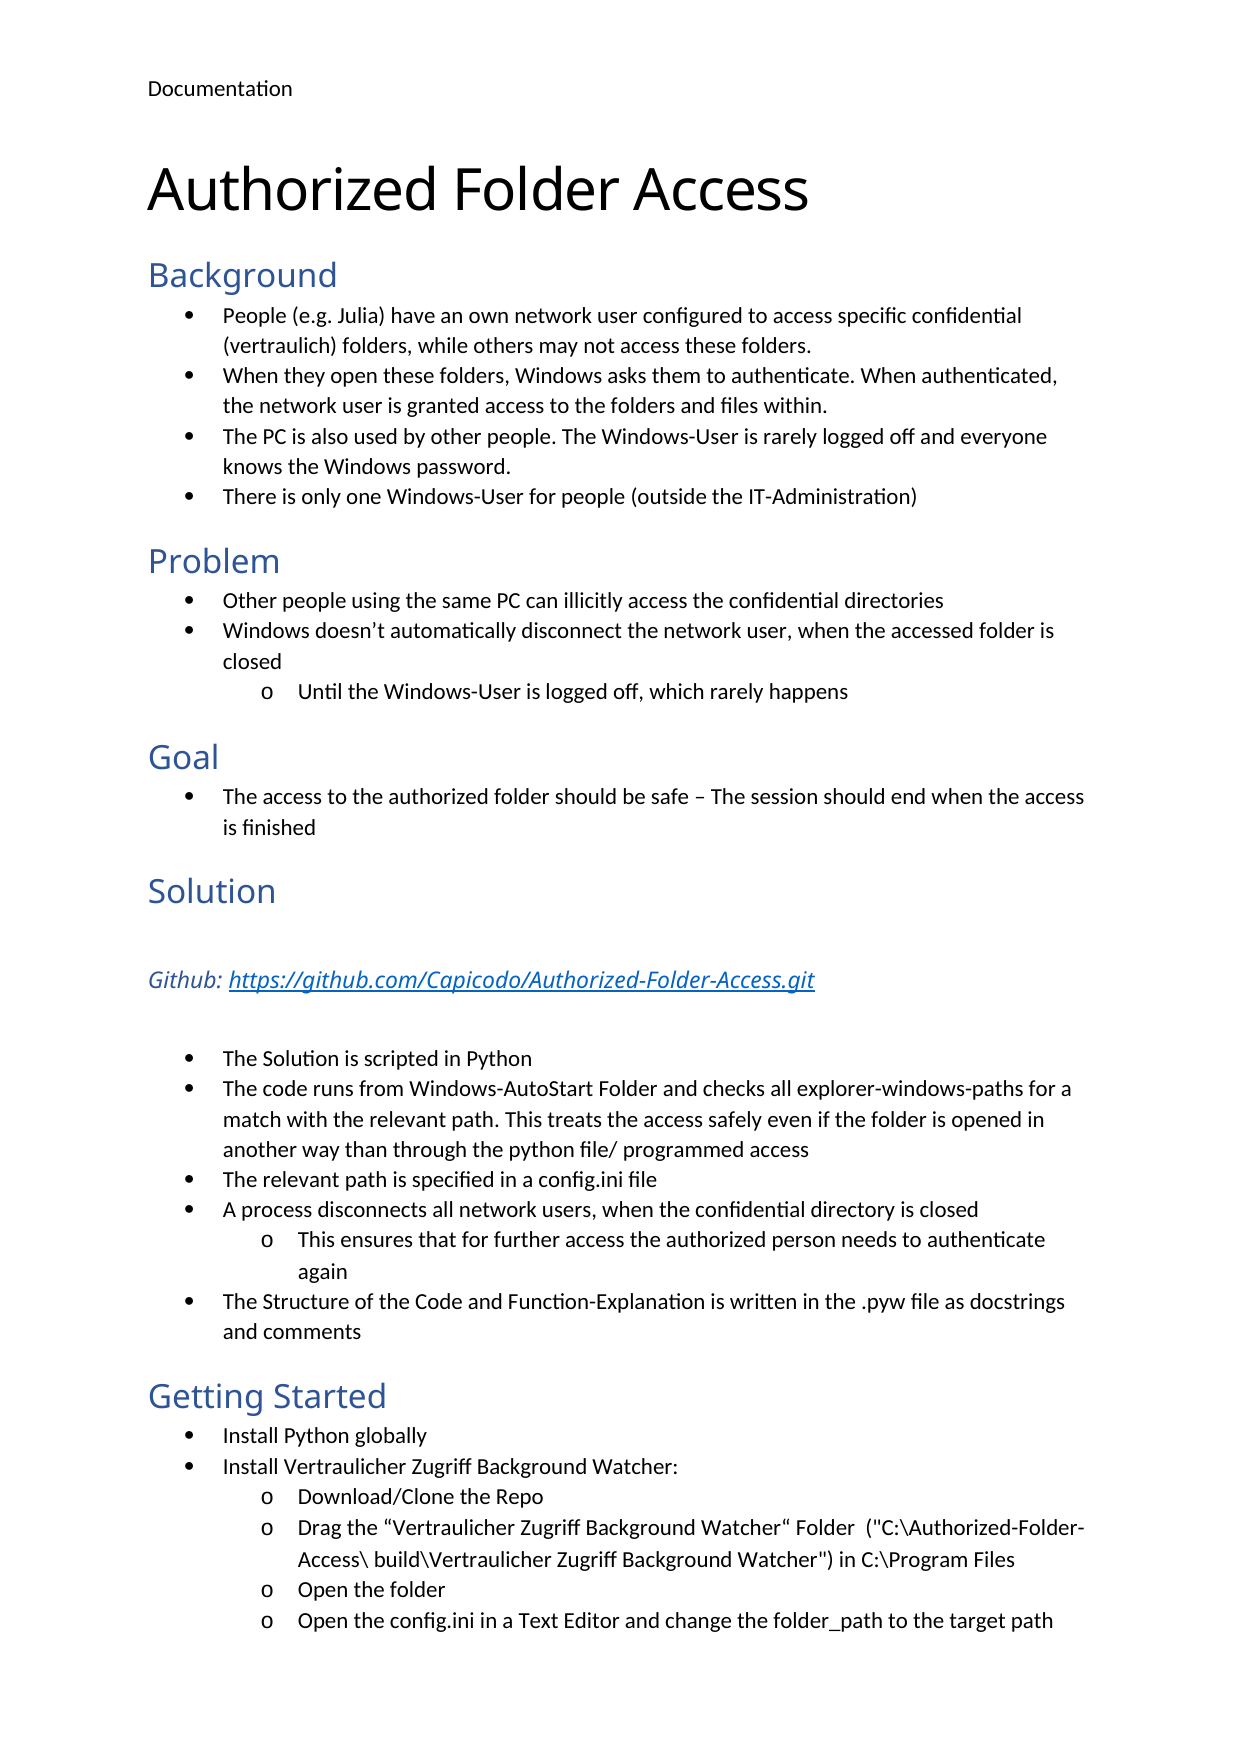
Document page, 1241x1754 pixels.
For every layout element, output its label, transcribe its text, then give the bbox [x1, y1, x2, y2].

list This ensures that for further access the authorized person needs to authenticate again [260, 1226, 1093, 1285]
subtitle Solution [148, 868, 1093, 913]
list There is only one Windows-User for people (outside the IT-Administration) [185, 482, 1093, 510]
title Authorized Folder Access [148, 148, 1093, 227]
list Windows doesn’t automatically disconnect the network user, when the accessed folder is closed [185, 617, 1093, 675]
subtitle Github: https://github.com/Capicodo/Authorized-Folder-Access.git [148, 964, 1093, 995]
list The Solution is scripted in Python [185, 1044, 1093, 1072]
list Drag the “Vertraulicher Zugriff Background Watcher“ Folder ("C:\Authorized-Folder-Access\ build\Vertraulicher Zugriff Background Watcher") in C:\Program Files [260, 1513, 1093, 1573]
list When they open these folders, Windows asks them to authenticate. When authenticated, the network user is granted access to the folders and files within. [185, 361, 1093, 420]
list Download/Clone the Repo [260, 1482, 1093, 1511]
list A process disconnects all network users, when the confidential directory is closed [185, 1195, 1093, 1223]
list Open the folder [260, 1575, 1093, 1604]
list The relevant path is specified in a config.ini file [185, 1165, 1093, 1193]
list Until the Windows-User is logged off, which rarely happens [260, 677, 1093, 706]
list Install Python globally [185, 1422, 1093, 1449]
list The code runs from Windows-AutoStart Folder and checks all explorer-windows-paths for a match with the relevant path. This treats the access safely even if the folder is opened in another way than through the python file/ programmed access [185, 1074, 1093, 1163]
list People (e.g. Julia) have an own network user configured to access specific confidential (vertraulich) folders, while others may not access these folders. [185, 301, 1093, 359]
list The PC is also used by other people. The Windows-User is rarely logged off and everyone knows the Windows password. [185, 422, 1093, 480]
subtitle Goal [148, 733, 1093, 779]
subtitle Background [148, 252, 1093, 297]
list The Structure of the Code and Function-Explanation is written in the .pyw file as docstrings and comments [185, 1287, 1093, 1345]
list Other people using the same PC can illicitly access the confidential directories [185, 586, 1093, 614]
subtitle Getting Started [148, 1373, 1093, 1418]
list The access to the authorized folder should be safe – The session should end when the access is finished [185, 782, 1093, 841]
list Install Vertraulicher Zugriff Background Watcher: [185, 1452, 1093, 1480]
list Open the config.ini in a Text Editor and change the folder_path to the target path [260, 1606, 1093, 1636]
subtitle Problem [148, 537, 1093, 583]
